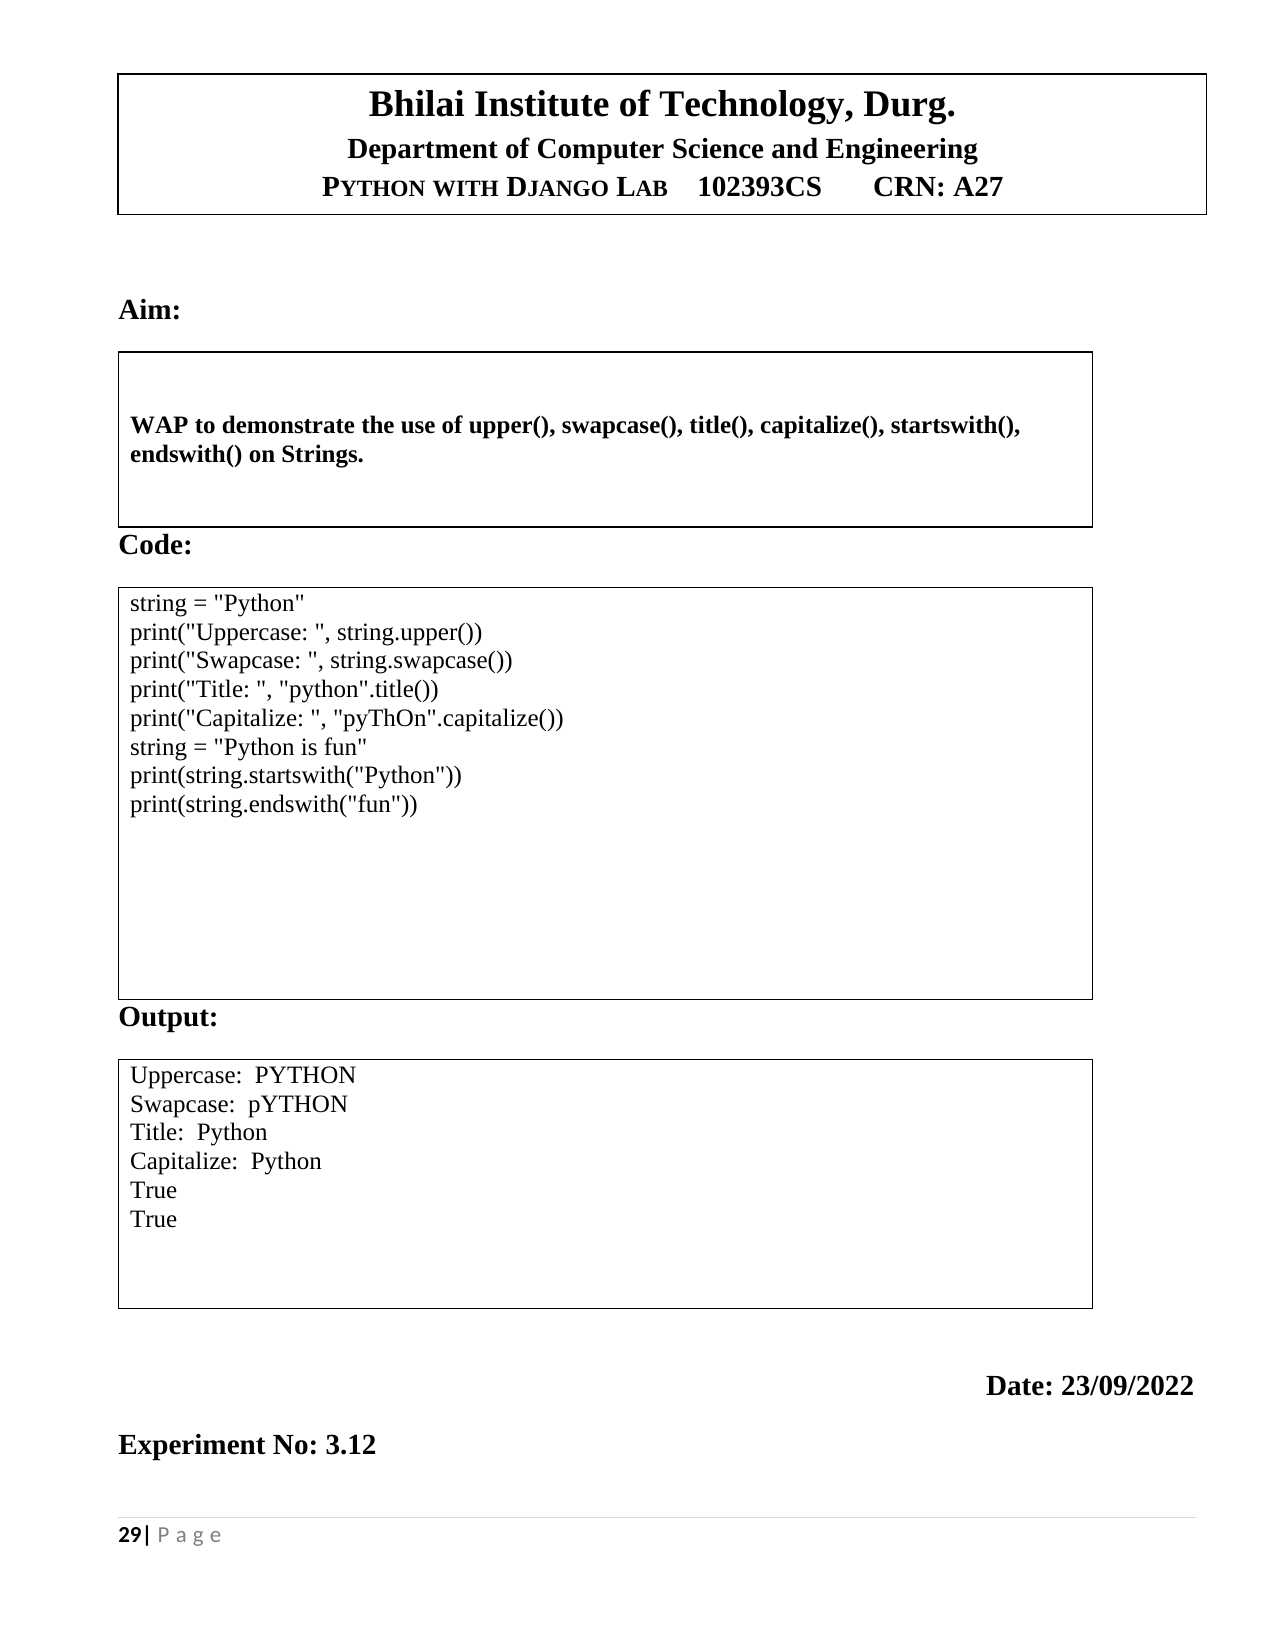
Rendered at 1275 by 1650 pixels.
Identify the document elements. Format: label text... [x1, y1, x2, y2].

text Code: [118, 527, 1196, 561]
text Output: [118, 999, 1196, 1033]
text Experiment No: 3.12 [118, 1427, 1196, 1461]
table_header string = "Python" print("Uppercase: ", string.upper()) print("Swapcase: ", string.swapcase()) print("Title: ", "python".title()) print("Capitalize: ", "pyThOn".capitalize()) string = "Python is fun" print(string.startswith("Python")) print(string.endswith("fun")) [119, 588, 1092, 998]
text Aim: [118, 292, 1196, 326]
table_header Uppercase: PYTHON Swapcase: pYTHON Title: Python Capitalize: Python True True [119, 1060, 1092, 1307]
table_header WAP to demonstrate the use of upper(), swapcase(), title(), capitalize(), startswith(), endswith() on Strings. [119, 353, 1092, 526]
text Date: 23/09/2022 [118, 1368, 1196, 1401]
